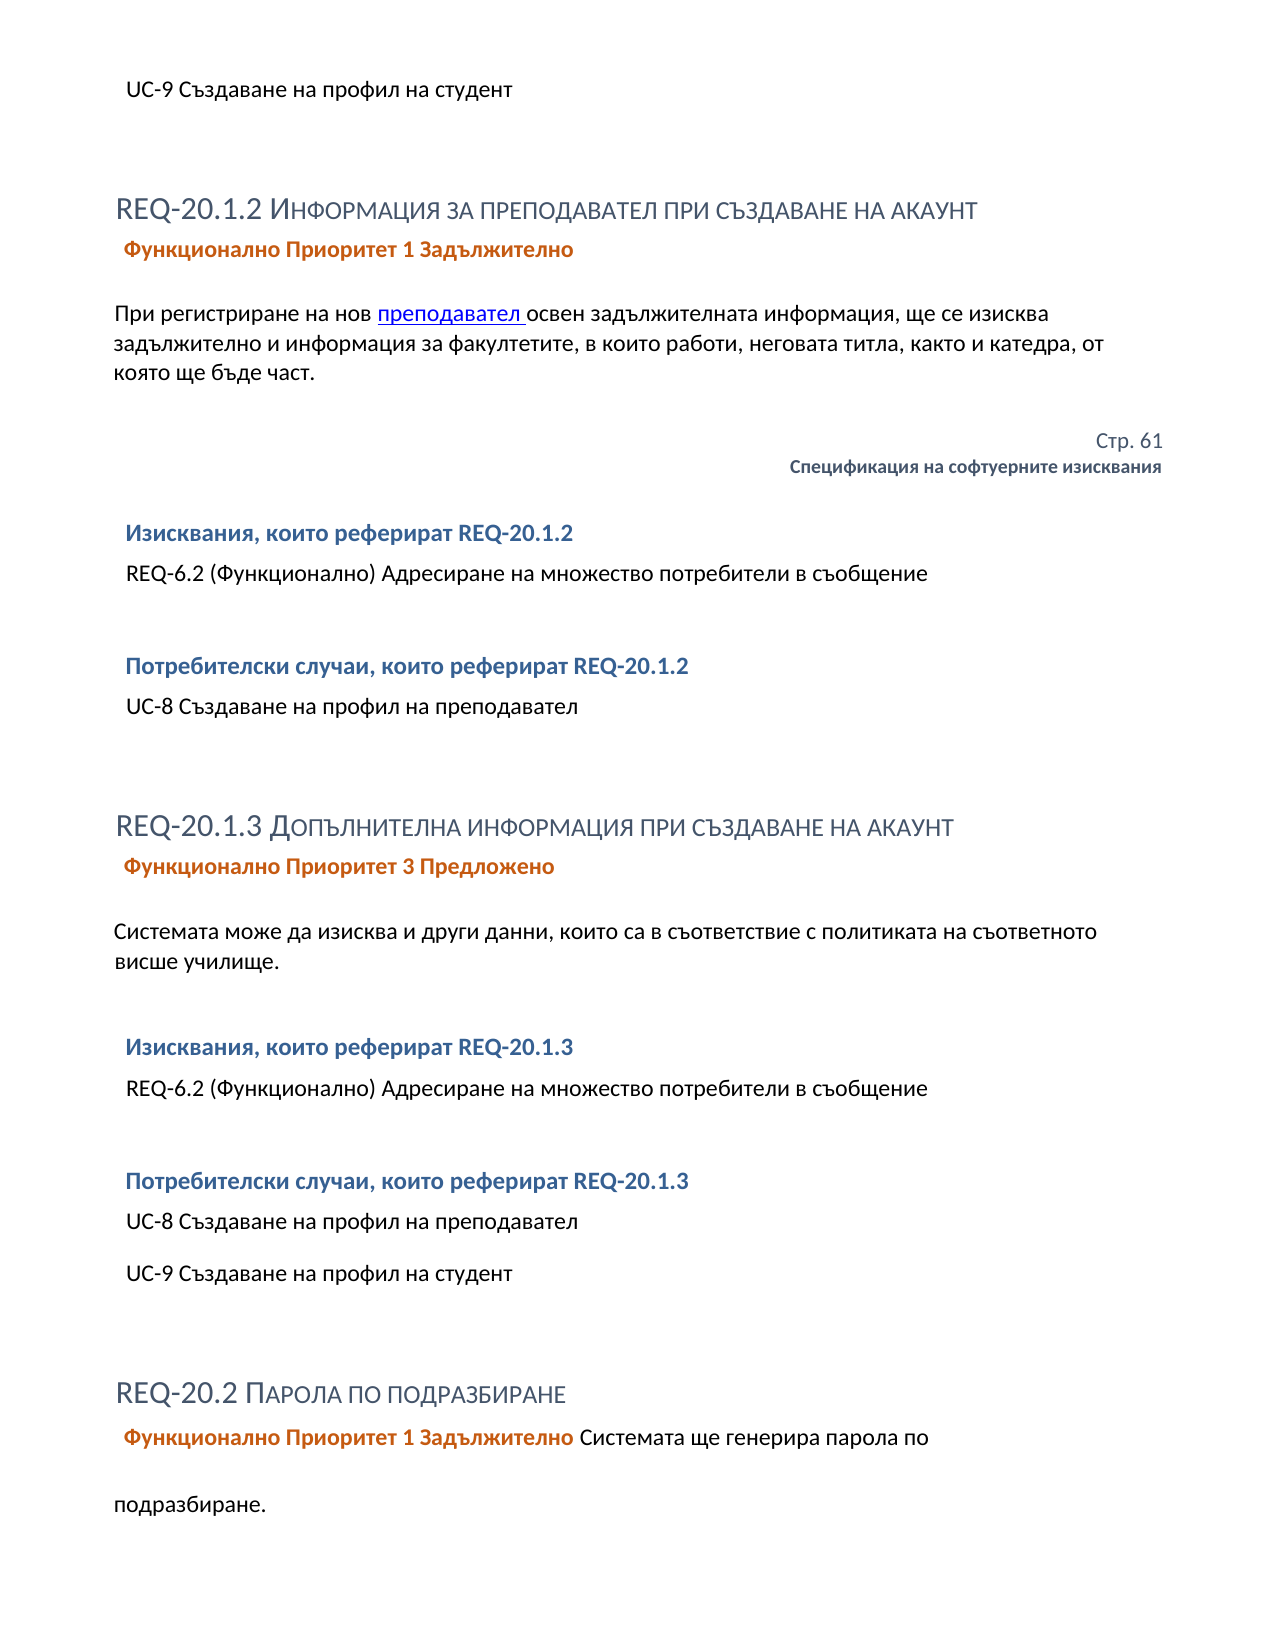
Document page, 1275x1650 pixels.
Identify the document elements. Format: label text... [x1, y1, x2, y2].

text При регистриране на нов преподавател освен задължителната информация, ще се изисква задължително и информация за факултетите, в които работи, неговата титла, както и катедра, от която ще бъде част. [113, 298, 1109, 387]
text REQ-6.2 (Функционално) Адресиране на множество потребители в съобщение [126, 558, 1168, 587]
text Стр. 61 [112, 427, 1163, 455]
text Функционално Приоритет 1 Задължително Системата ще генерира парола по подразбиране. [113, 1422, 1074, 1518]
text UC-9 Създаване на профил на студент [126, 74, 1168, 103]
text REQ-6.2 (Функционално) Адресиране на множество потребители в съобщение [126, 1073, 1168, 1102]
text UC-8 Създаване на профил на преподавател [126, 1206, 1168, 1235]
text Системата може да изисква и други данни, които са в съответствие с политиката на съответното висше училище. [114, 916, 1102, 975]
text UC-8 Създаване на профил на преподавател [126, 691, 1168, 721]
text REQ-20.1.2 ИНФОРМАЦИЯ ЗА ПРЕПОДАВАТЕЛ ПРИ СЪЗДАВАНЕ НА АКАУНТ Функционално Приоритет 1 Задължително [116, 188, 1074, 263]
text Изисквания, които реферират REQ-20.1.3 [125, 1032, 1168, 1062]
text Потребителски случаи, които реферират REQ-20.1.3 [125, 1165, 1168, 1196]
text REQ-20.1.3 ДОПЪЛНИТЕЛНА ИНФОРМАЦИЯ ПРИ СЪЗДАВАНЕ НА АКАУНТ Функционално Приоритет 3 Предложено [116, 805, 1054, 881]
text Потребителски случаи, които реферират REQ-20.1.2 [125, 650, 1168, 681]
text REQ-20.2 ПАРОЛА ПО ПОДРАЗБИРАНЕ [116, 1372, 1168, 1412]
text Спецификация на софтуерните изисквания [112, 455, 1162, 479]
text Изисквания, които реферират REQ-20.1.2 [125, 517, 1168, 547]
text UC-9 Създаване на профил на студент [126, 1258, 1168, 1288]
